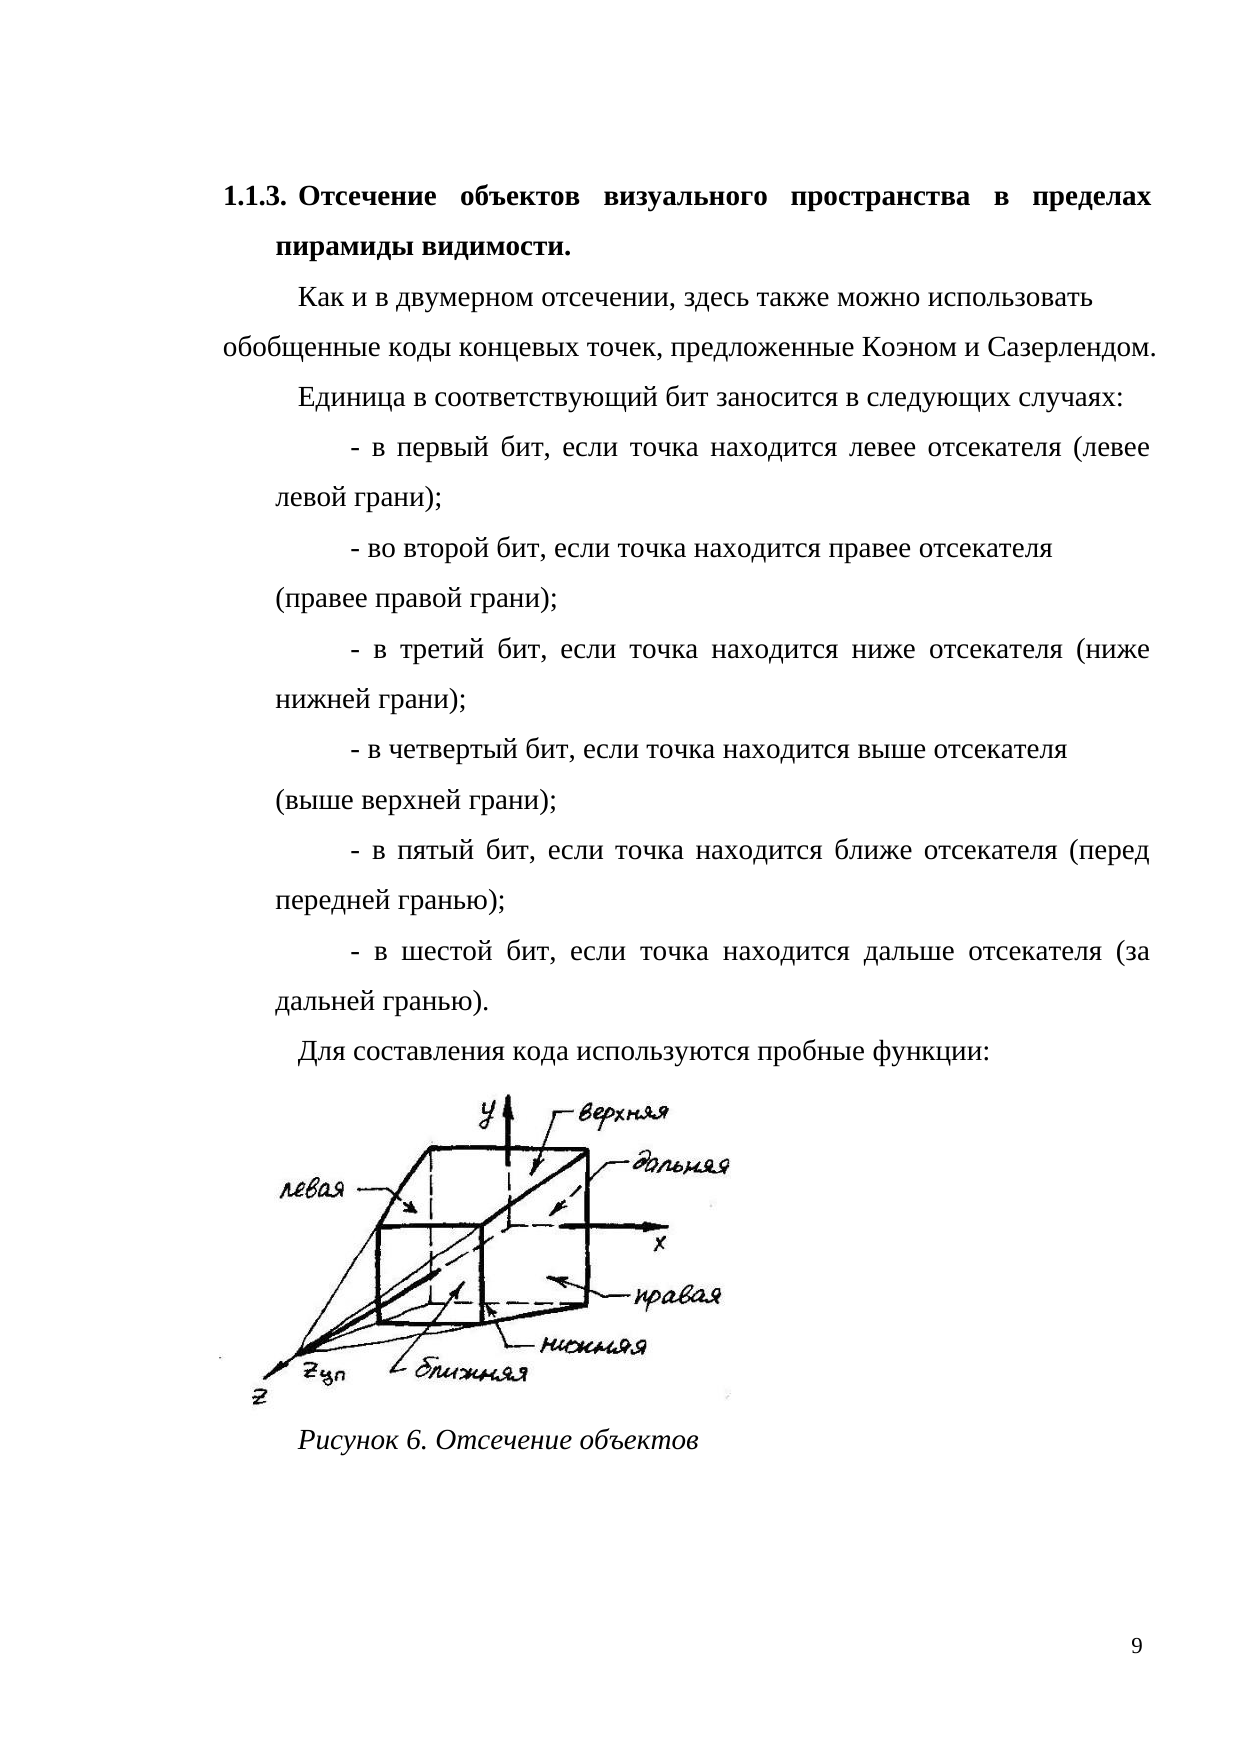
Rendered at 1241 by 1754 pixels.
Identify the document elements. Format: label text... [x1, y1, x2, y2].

list в первый бит, если точка находится левее отсекателя (левее левой грани); [275, 429, 1152, 513]
text Для составления кода используются пробные функции: [298, 1033, 1165, 1067]
picture [218, 1092, 732, 1416]
list в шестой бит, если точка находится дальше отсекателя (за дальней гранью). [275, 933, 1151, 1017]
text Как и в двумерном отсечении, здесь также можно использовать обобщенные коды концевых точек, предложенные Коэном и Сазерлендом. [223, 279, 1165, 362]
list в пятый бит, если точка находится ближе отсекателя (перед передней гранью); [275, 832, 1151, 916]
list во второй бит, если точка находится правее отсекателя (правее правой грани); [275, 530, 1152, 614]
list в третий бит, если точка находится ниже отсекателя (ниже нижней грани); [275, 631, 1151, 715]
text Единица в соответствующий бит заносится в следующих случаях: [298, 379, 1165, 413]
list Отсечение объектов визуального пространства в пределах пирамиды видимости. [223, 178, 1152, 262]
list в четвертый бит, если точка находится выше отсекателя (выше верхней грани); [275, 732, 1152, 815]
